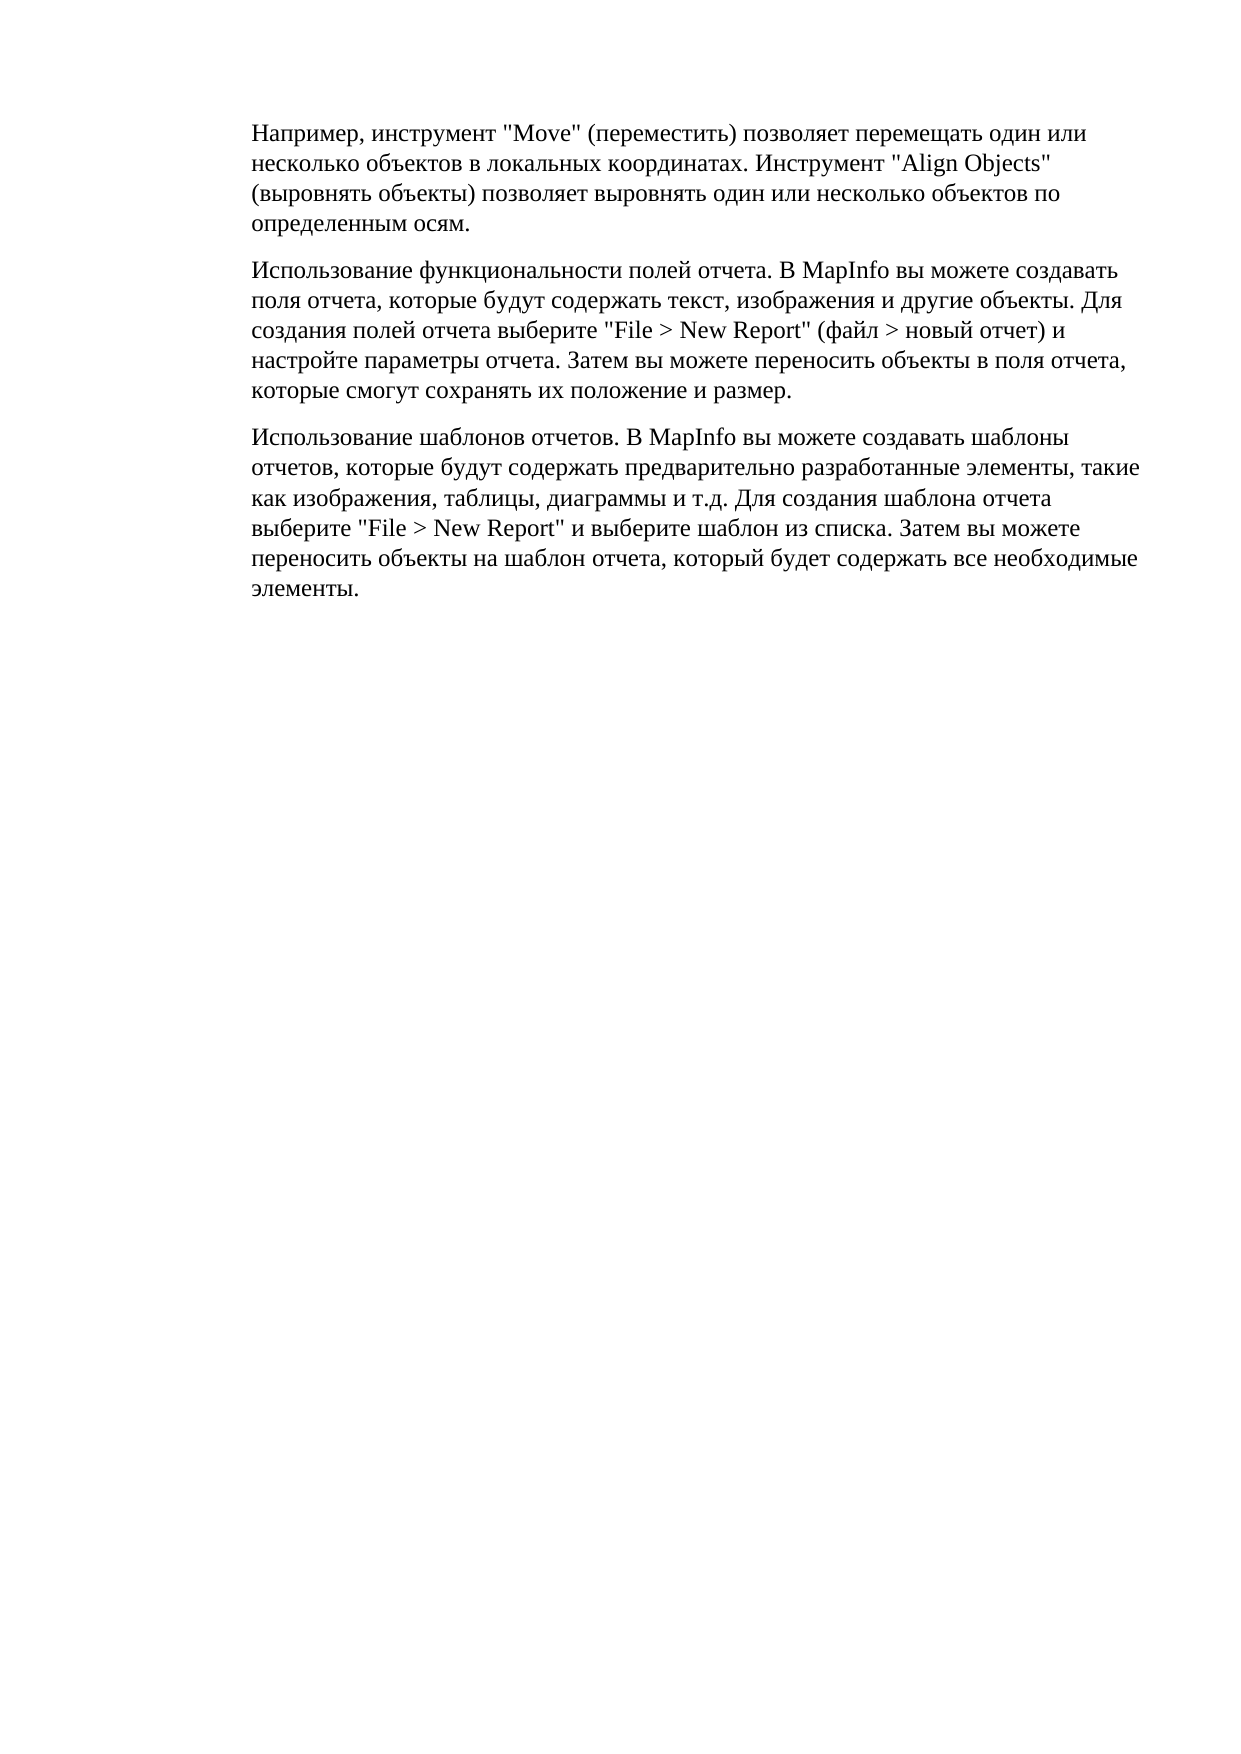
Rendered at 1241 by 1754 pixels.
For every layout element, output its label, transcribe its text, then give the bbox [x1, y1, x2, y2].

text Использование функциональности полей отчета. В MapInfo вы можете создавать поля отчета, которые будут содержать текст, изображения и другие объекты. Для создания полей отчета выберите "File > New Report" (файл > новый отчет) и настройте параметры отчета. Затем вы можете переносить объекты в поля отчета, которые смогут сохранять их положение и размер. [251, 255, 1152, 404]
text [251, 118, 1152, 237]
text Использование шаблонов отчетов. В MapInfo вы можете создавать шаблоны отчетов, которые будут содержать предварительно разработанные элементы, такие как изображения, таблицы, диаграммы и т.д. Для создания шаблона отчета выберите "File > New Report" и выберите шаблон из списка. Затем вы можете переносить объекты на шаблон отчета, который будет содержать все необходимые элементы. [251, 422, 1152, 602]
